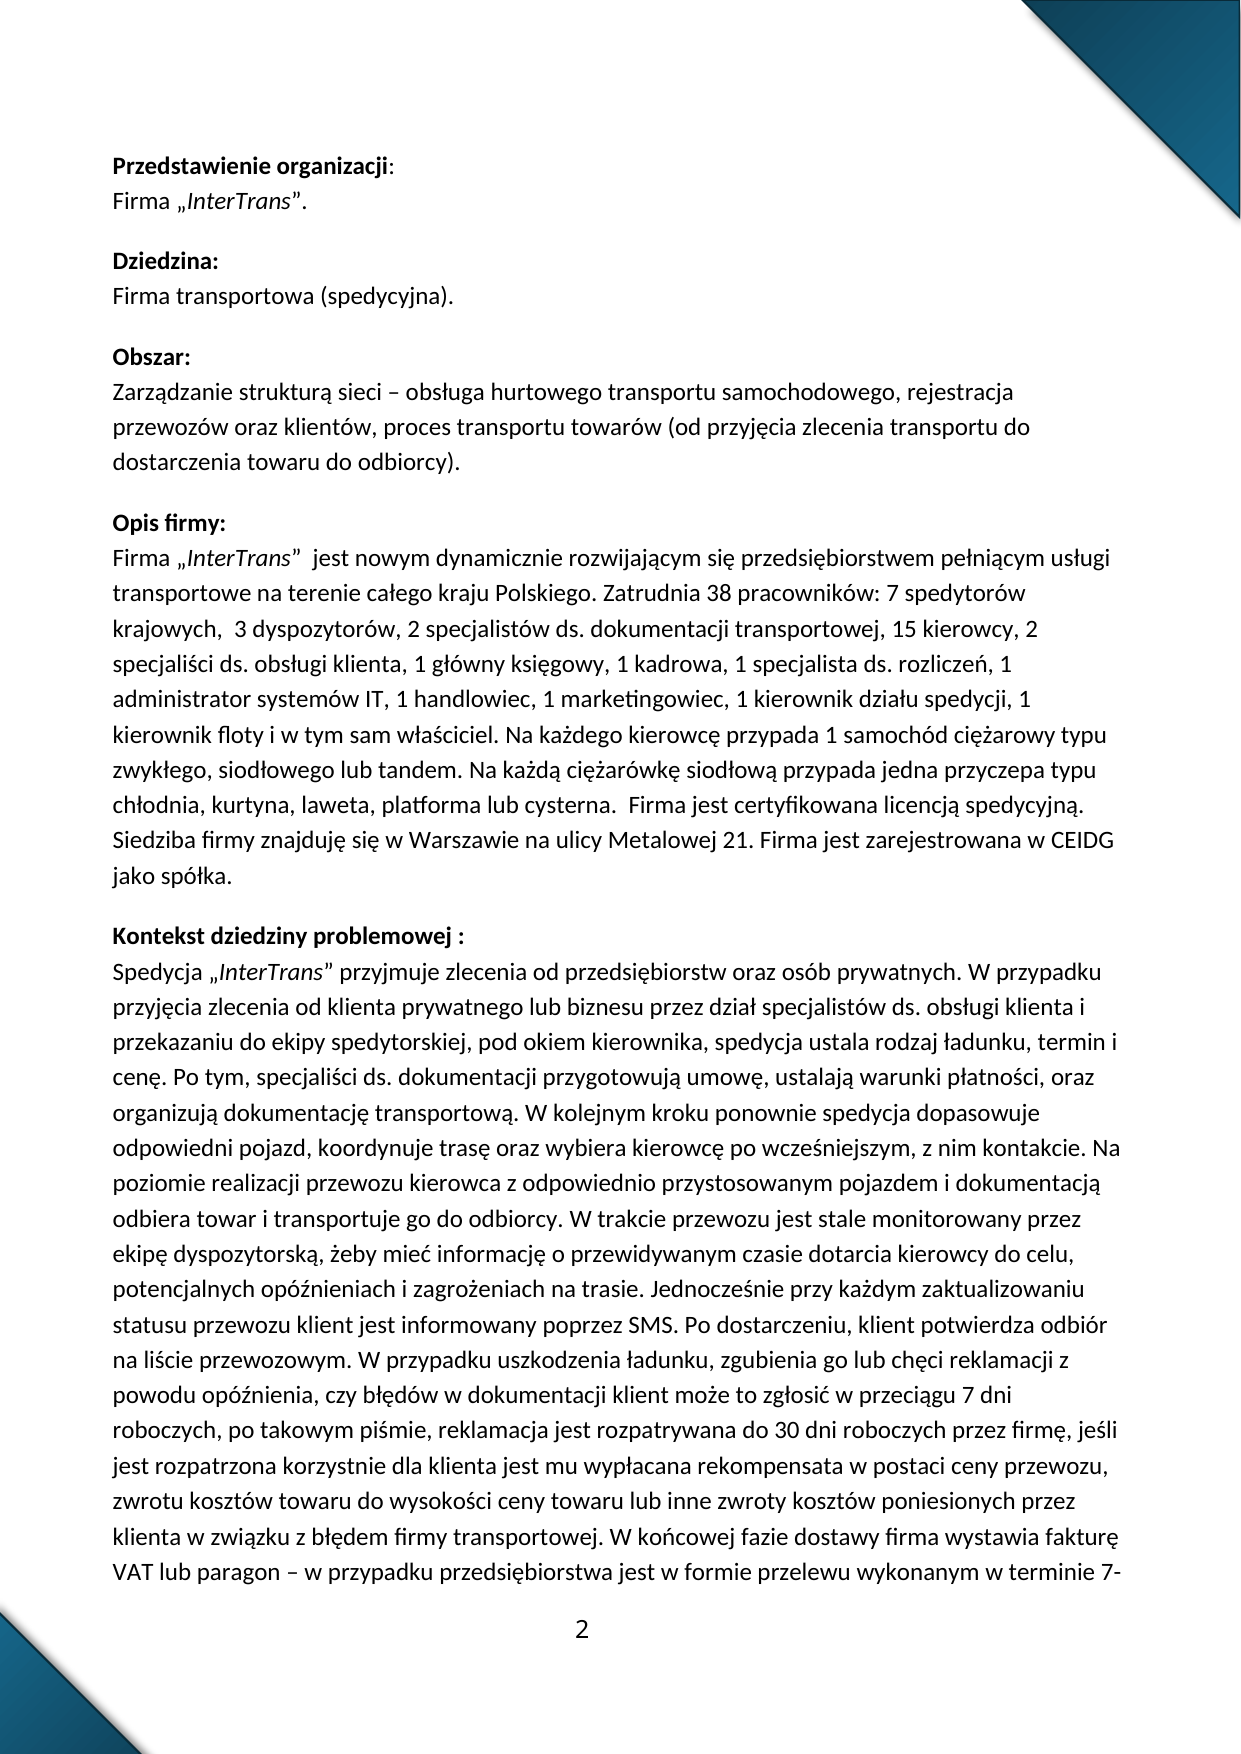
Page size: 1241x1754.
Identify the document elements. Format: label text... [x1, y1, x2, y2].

text Przedstawienie organizacji: Firma „InterTrans”. [112, 150, 1128, 216]
text Opis firmy: Firma „InterTrans” jest nowym dynamicznie rozwijającym się przedsiębiorstwem pełniącym usługi transportowe na terenie całego kraju Polskiego. Zatrudnia 38 pracowników: 7 spedytorów krajowych, 3 dyspozytorów, 2 specjalistów ds. dokumentacji transportowej, 15 kierowcy, 2 specjaliści ds. obsługi klienta, 1 główny księgowy, 1 kadrowa, 1 specjalista ds. rozliczeń, 1 administrator systemów IT, 1 handlowiec, 1 marketingowiec, 1 kierownik działu spedycji, 1 kierownik floty i w tym sam właściciel. Na każdego kierowcę przypada 1 samochód ciężarowy typu zwykłego, siodłowego lub tandem. Na każdą ciężarówkę siodłową przypada jedna przyczepa typu chłodnia, kurtyna, laweta, platforma lub cysterna. Firma jest certyfikowana licencją spedycyjną. Siedziba firmy znajduję się w Warszawie na ulicy Metalowej 21. Firma jest zarejestrowana w CEIDG jako spółka. [112, 507, 1128, 891]
text Dziedzina: Firma transportowa (spedycyjna). [112, 245, 1128, 311]
text Obszar: Zarządzanie strukturą sieci – obsługa hurtowego transportu samochodowego, rejestracja przewozów oraz klientów, proces transportu towarów (od przyjęcia zlecenia transportu do dostarczenia towaru do odbiorcy). [112, 341, 1128, 477]
